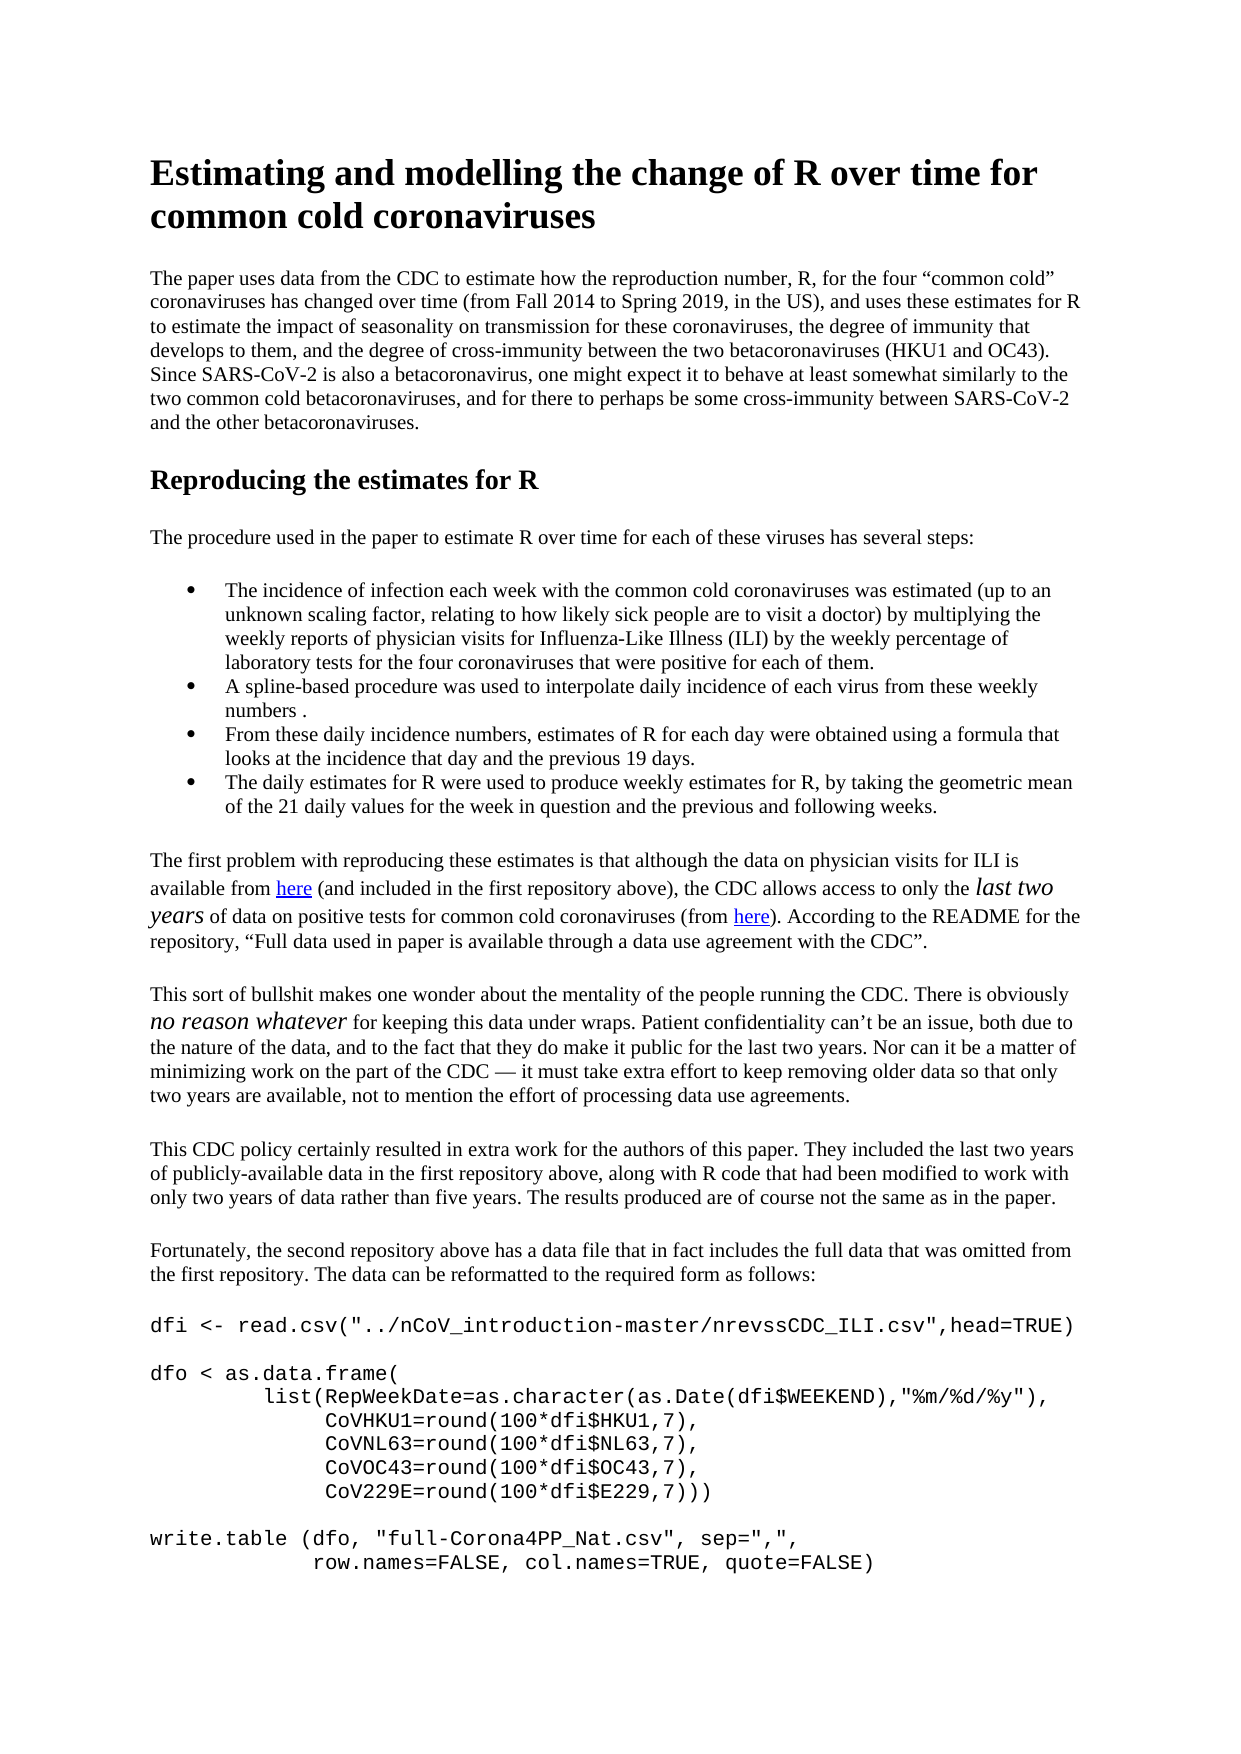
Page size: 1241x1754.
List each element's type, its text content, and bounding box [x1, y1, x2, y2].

text This CDC policy certainly resulted in extra work for the authors of this paper. They included the last two years of publicly-available data in the first repository above, along with R code that had been modified to work with only two years of data rather than five years. The results produced are of course not the same as in the paper. [150, 1137, 1090, 1209]
text CoVHKU1=round(100*dfi$HKU1,7), [150, 1410, 1090, 1433]
text Estimating and modelling the change of R over time for common cold coronaviruses [150, 150, 1090, 236]
text CoV229E=round(100*dfi$E229,7))) [150, 1481, 1090, 1504]
text Reproducing the estimates for R [150, 463, 1090, 495]
text row.names=FALSE, col.names=TRUE, quote=FALSE) [150, 1552, 1090, 1575]
text The first problem with reproducing these estimates is that although the data on physician visits for ILI is available from here (and included in the first repository above), the CDC allows access to only the last two years of data on positive tests for common cold coronaviruses (from here). According to the README for the repository, “Full data used in paper is available through a data use agreement with the CDC”. [150, 848, 1090, 953]
list The incidence of infection each week with the common cold coronaviruses was estimated (up to an unknown scaling factor, relating to how likely sick people are to visit a doctor) by multiplying the weekly reports of physician visits for Influenza-Like Illness (ILI) by the weekly percentage of laboratory tests for the four coronaviruses that were positive for each of them. [187, 578, 1090, 674]
text list(RepWeekDate=as.character(as.Date(dfi$WEEKEND),"%m/%d/%y"), [150, 1386, 1090, 1410]
text Fortunately, the second repository above has a data file that in fact includes the full data that was omitted from the first repository. The data can be reformatted to the required form as follows: [150, 1238, 1090, 1286]
text CoVOC43=round(100*dfi$OC43,7), [150, 1457, 1090, 1481]
text dfi <- read.csv("../nCoV_introduction-master/nrevssCDC_ILI.csv",head=TRUE) [150, 1315, 1090, 1339]
text CoVNL63=round(100*dfi$NL63,7), [150, 1433, 1090, 1457]
text This sort of bullshit makes one wonder about the mentality of the people running the CDC. There is obviously no reason whatever for keeping this data under wraps. Patient confidentiality can’t be an issue, both due to the nature of the data, and to the fact that they do make it public for the last two years. Nor can it be a matter of minimizing work on the part of the CDC — it must take extra effort to keep removing older data so that only two years are available, not to mention the effort of processing data use agreements. [150, 982, 1090, 1107]
list A spline-based procedure was used to interpolate daily incidence of each virus from these weekly numbers . [187, 674, 1090, 722]
text The procedure used in the paper to estimate R over time for each of these viruses has several steps: [150, 524, 1090, 549]
text dfo < as.data.frame( [150, 1362, 1090, 1386]
list From these daily incidence numbers, estimates of R for each day were obtained using a formula that looks at the incidence that day and the previous 19 days. [187, 722, 1090, 770]
text write.table (dfo, "full-Corona4PP_Nat.csv", sep=",", [150, 1528, 1090, 1552]
text The paper uses data from the CDC to estimate how the reproduction number, R, for the four “common cold” coronaviruses has changed over time (from Fall 2014 to Spring 2019, in the US), and uses these estimates for R to estimate the impact of seasonality on transmission for these coronaviruses, the degree of immunity that develops to them, and the degree of cross-immunity between the two betacoronaviruses (HKU1 and OC43). Since SARS-CoV-2 is also a betacoronavirus, one might expect it to behave at least somewhat similarly to the two common cold betacoronaviruses, and for there to perhaps be some cross-immunity between SARS-CoV-2 and the other betacoronaviruses. [150, 265, 1090, 434]
list The daily estimates for R were used to produce weekly estimates for R, by taking the geometric mean of the 21 daily values for the week in question and the previous and following weeks. [187, 770, 1090, 818]
